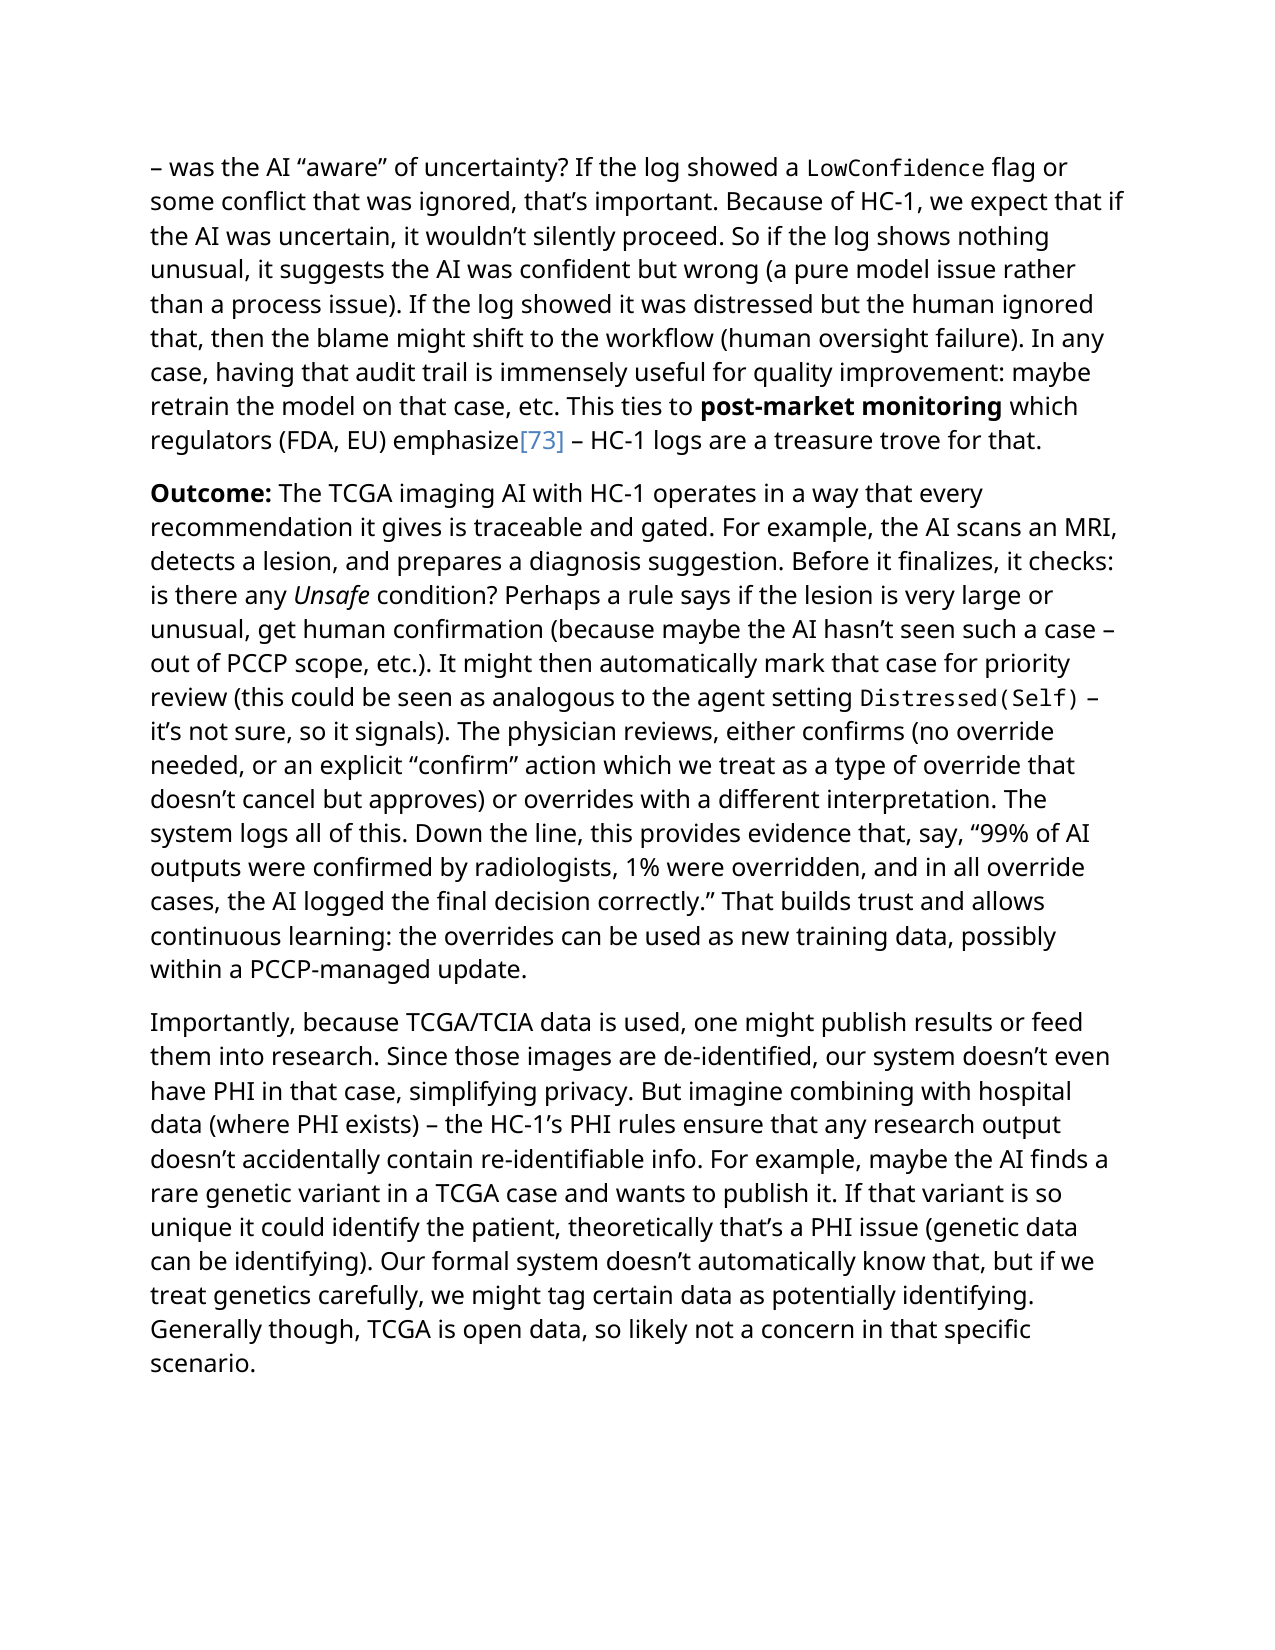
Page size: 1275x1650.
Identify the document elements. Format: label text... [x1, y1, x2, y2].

text Outcome: The TCGA imaging AI with HC-1 operates in a way that every recommendation it gives is traceable and gated. For example, the AI scans an MRI, detects a lesion, and prepares a diagnosis suggestion. Before it finalizes, it checks: is there any Unsafe condition? Perhaps a rule says if the lesion is very large or unusual, get human confirmation (because maybe the AI hasn’t seen such a case – out of PCCP scope, etc.). It might then automatically mark that case for priority review (this could be seen as analogous to the agent setting Distressed(Self) – it’s not sure, so it signals). The physician reviews, either confirms (no override needed, or an explicit “confirm” action which we treat as a type of override that doesn’t cancel but approves) or overrides with a different interpretation. The system logs all of this. Down the line, this provides evidence that, say, “99% of AI outputs were confirmed by radiologists, 1% were overridden, and in all override cases, the AI logged the final decision correctly.” That builds trust and allows continuous learning: the overrides can be used as new training data, possibly within a PCCP-managed update. [150, 475, 1125, 986]
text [150, 150, 1125, 457]
text Importantly, because TCGA/TCIA data is used, one might publish results or feed them into research. Since those images are de-identified, our system doesn’t even have PHI in that case, simplifying privacy. But imagine combining with hospital data (where PHI exists) – the HC-1’s PHI rules ensure that any research output doesn’t accidentally contain re-identifiable info. For example, maybe the AI finds a rare genetic variant in a TCGA case and wants to publish it. If that variant is so unique it could identify the patient, theoretically that’s a PHI issue (genetic data can be identifying). Our formal system doesn’t automatically know that, but if we treat genetics carefully, we might tag certain data as potentially identifying. Generally though, TCGA is open data, so likely not a concern in that specific scenario. [150, 1005, 1125, 1380]
